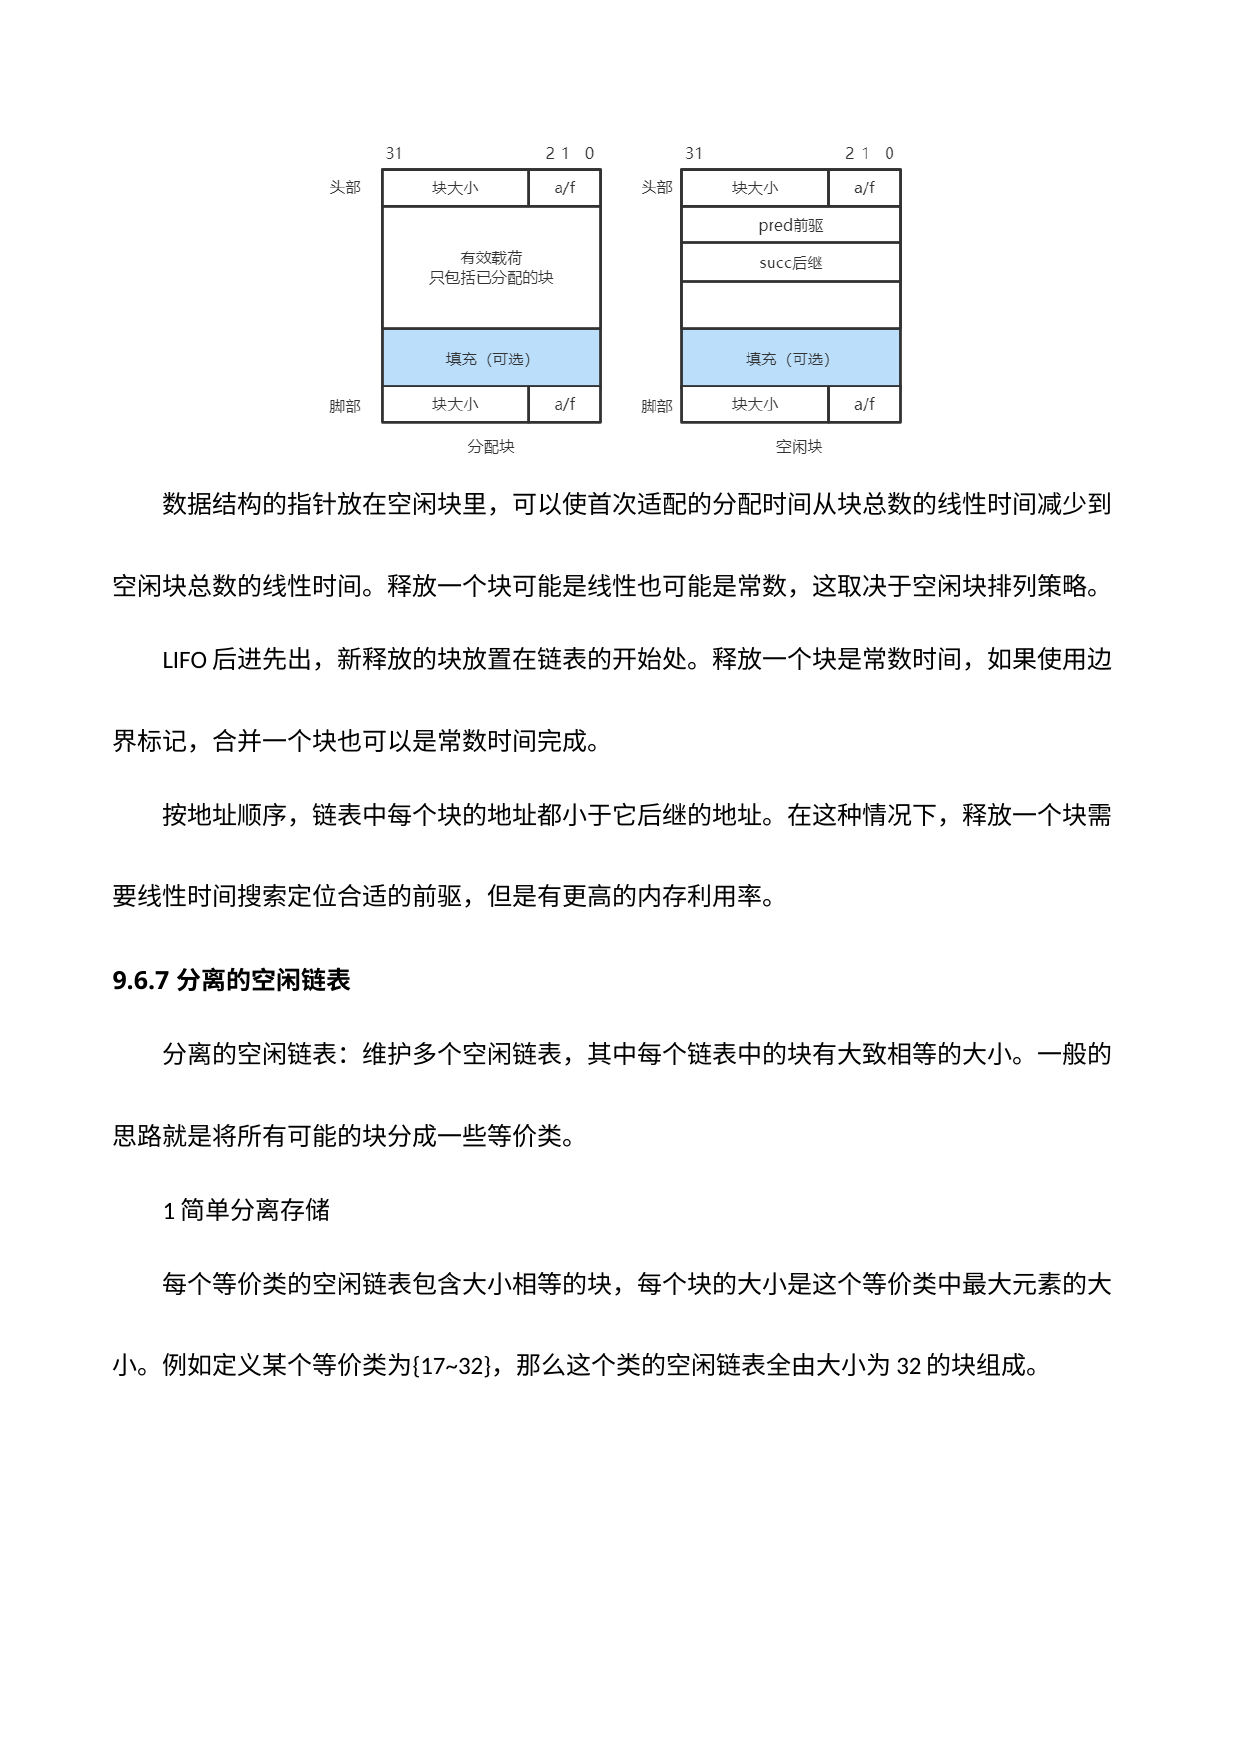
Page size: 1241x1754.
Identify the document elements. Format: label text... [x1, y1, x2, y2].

text LIFO后进先出，新释放的块放置在链表的开始处。释放一个块是常数时间，如果使用边界标记，合并一个块也可以是常数时间完成。 [112, 626, 1128, 772]
text 数据结构的指针放在空闲块里，可以使首次适配的分配时间从块总数的线性时间减少到空闲块总数的线性时间。释放一个块可能是线性也可能是常数，这取决于空闲块排列策略。 [112, 470, 1128, 617]
text 按地址顺序，链表中每个块的地址都小于它后继的地址。在这种情况下，释放一个块需要线性时间搜索定位合适的前驱，但是有更高的内存利用率。 [112, 781, 1128, 927]
subtitle 9.6.7 分离的空闲链表 [112, 946, 1128, 1011]
text 每个等价类的空闲链表包含大小相等的块，每个块的大小是这个等价类中最大元素的大小。例如定义某个等价类为{17~32}，那么这个类的空闲链表全由大小为32的块组成。 [112, 1250, 1128, 1396]
text 分离的空闲链表：维护多个空闲链表，其中每个链表中的块有大致相等的大小。一般的思路就是将所有可能的块分成一些等价类。 [112, 1021, 1128, 1167]
picture [327, 138, 913, 460]
text 1 简单分离存储 [112, 1176, 1128, 1241]
